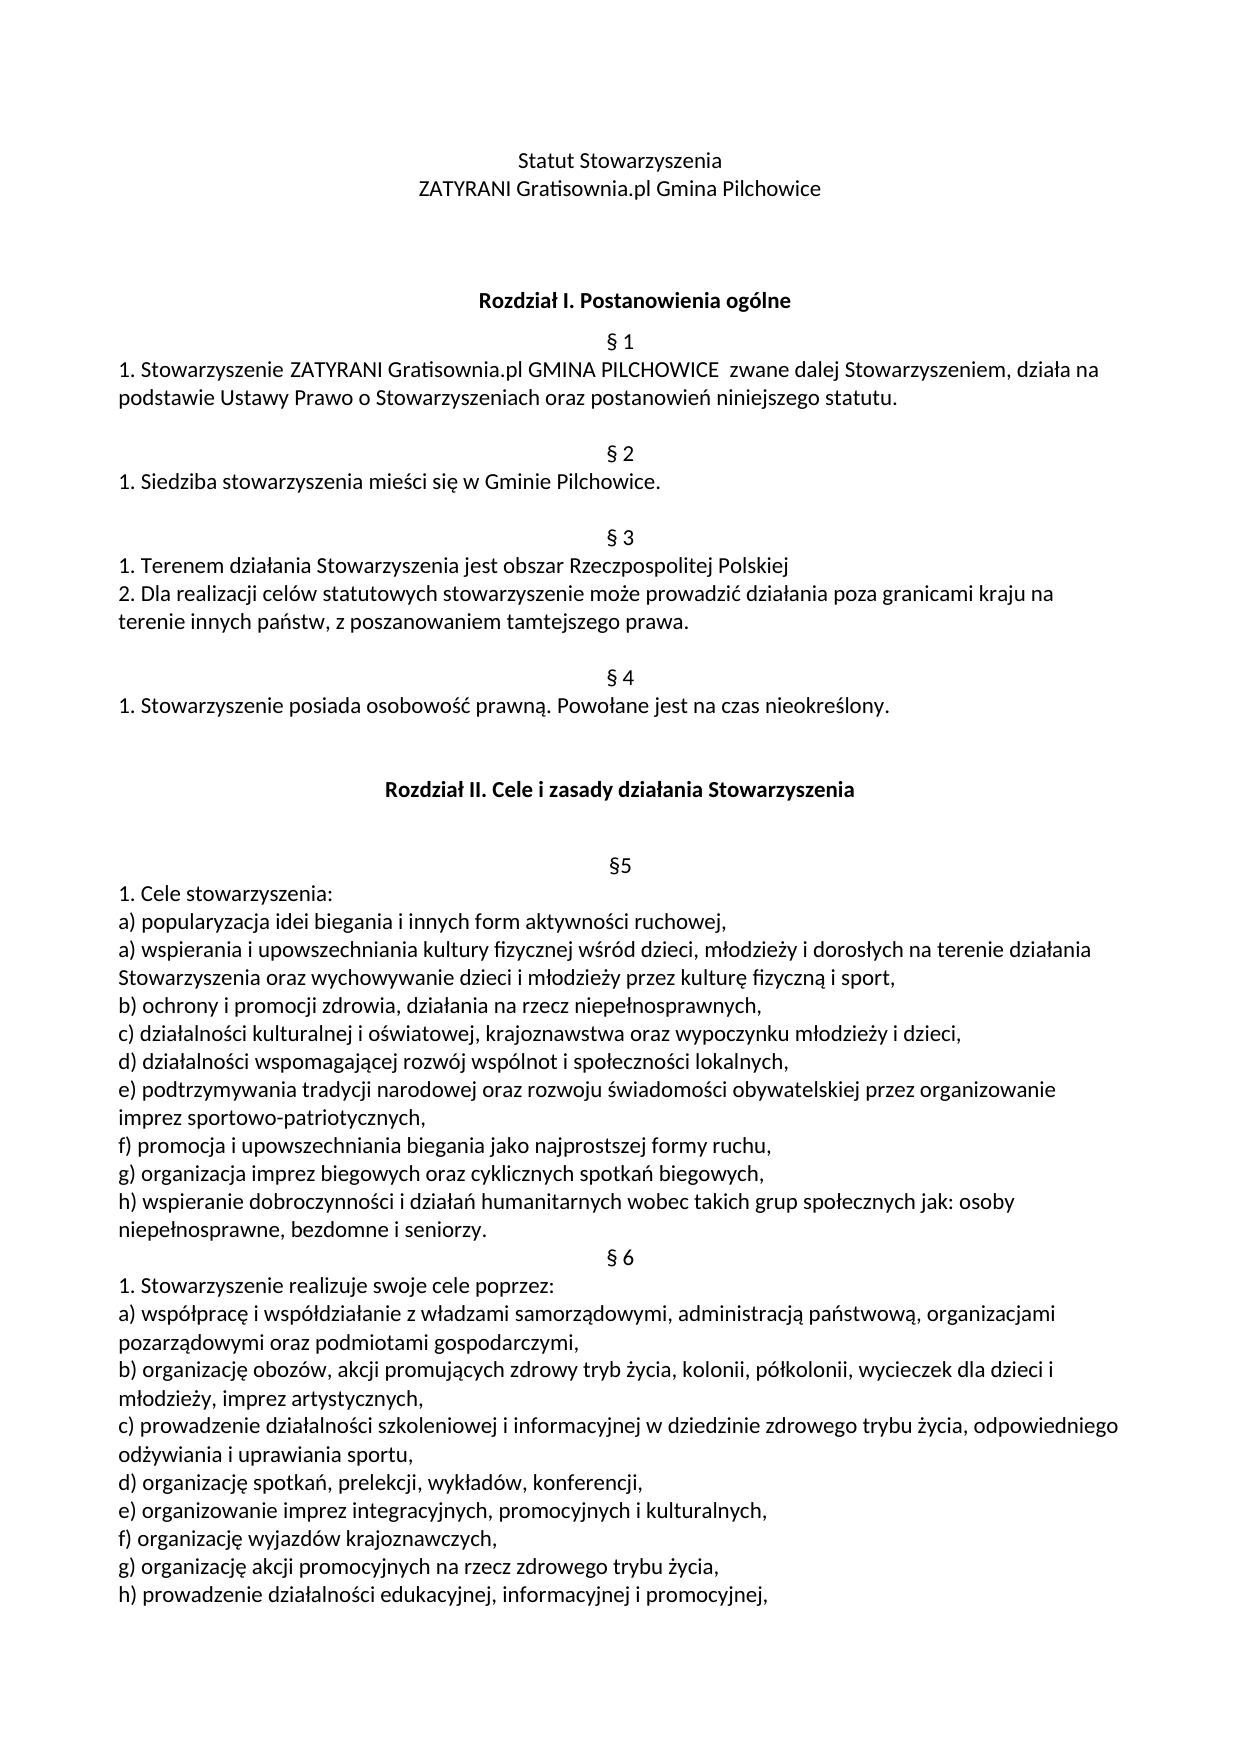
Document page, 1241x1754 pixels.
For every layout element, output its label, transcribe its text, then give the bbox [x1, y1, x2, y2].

text Rozdział I. Postanowienia ogólne [148, 286, 1122, 314]
text a) współpracę i współdziałanie z władzami samorządowymi, administracją państwową, organizacjami pozarządowymi oraz podmiotami gospodarczymi, [118, 1299, 1122, 1356]
text 1. Stowarzyszenie realizuje swoje cele poprzez: [118, 1272, 1122, 1299]
text g) organizacja imprez biegowych oraz cyklicznych spotkań biegowych, [118, 1159, 1122, 1187]
text g) organizację akcji promocyjnych na rzecz zdrowego trybu życia, [118, 1552, 1122, 1580]
text f) organizację wyjazdów krajoznawczych, [118, 1524, 1122, 1552]
text § 6 [118, 1243, 1122, 1272]
text Rozdział II. Cele i zasady działania Stowarzyszenia [118, 775, 1122, 803]
text e) podtrzymywania tradycji narodowej oraz rozwoju świadomości obywatelskiej przez organizowanie imprez sportowo-patriotycznych, [118, 1075, 1122, 1131]
text § 3 [118, 523, 1122, 551]
text d) działalności wspomagającej rozwój wspólnot i społeczności lokalnych, [118, 1047, 1122, 1075]
text § 4 [118, 663, 1122, 691]
text d) organizację spotkań, prelekcji, wykładów, konferencji, [118, 1468, 1122, 1496]
text § 1 [118, 327, 1122, 355]
text 1. Stowarzyszenie posiada osobowość prawną. Powołane jest na czas nieokreślony. [118, 691, 1122, 719]
text b) ochrony i promocji zdrowia, działania na rzecz niepełnosprawnych, [118, 991, 1122, 1019]
text 1. Cele stowarzyszenia: [118, 879, 1122, 907]
text § 2 [118, 439, 1122, 467]
text Statut Stowarzyszenia [118, 146, 1122, 174]
text h) wspieranie dobroczynności i działań humanitarnych wobec takich grup społecznych jak: osoby niepełnosprawne, bezdomne i seniorzy. [118, 1187, 1122, 1243]
text c) prowadzenie działalności szkoleniowej i informacyjnej w dziedzinie zdrowego trybu życia, odpowiedniego odżywiania i uprawiania sportu, [118, 1412, 1122, 1468]
text 1. Siedziba stowarzyszenia mieści się w Gminie Pilchowice. [118, 467, 1122, 495]
text b) organizację obozów, akcji promujących zdrowy tryb życia, kolonii, półkolonii, wycieczek dla dzieci i młodzieży, imprez artystycznych, [118, 1356, 1122, 1412]
text §5 [118, 851, 1122, 879]
text c) działalności kulturalnej i oświatowej, krajoznawstwa oraz wypoczynku młodzieży i dzieci, [118, 1019, 1122, 1047]
text a) popularyzacja idei biegania i innych form aktywności ruchowej, [118, 907, 1122, 935]
text h) prowadzenie działalności edukacyjnej, informacyjnej i promocyjnej, [118, 1580, 1122, 1608]
text ZATYRANI Gratisownia.pl Gmina Pilchowice [118, 174, 1122, 202]
text 2. Dla realizacji celów statutowych stowarzyszenie może prowadzić działania poza granicami kraju na terenie innych państw, z poszanowaniem tamtejszego prawa. [118, 579, 1122, 635]
text f) promocja i upowszechniania biegania jako najprostszej formy ruchu, [118, 1131, 1122, 1159]
text 1. Terenem działania Stowarzyszenia jest obszar Rzeczpospolitej Polskiej [118, 551, 1122, 579]
text 1. Stowarzyszenie ZATYRANI Gratisownia.pl GMINA PILCHOWICE zwane dalej Stowarzyszeniem, działa na podstawie Ustawy Prawo o Stowarzyszeniach oraz postanowień niniejszego statutu. [118, 355, 1122, 411]
text e) organizowanie imprez integracyjnych, promocyjnych i kulturalnych, [118, 1496, 1122, 1524]
text a) wspierania i upowszechniania kultury fizycznej wśród dzieci, młodzieży i dorosłych na terenie działania Stowarzyszenia oraz wychowywanie dzieci i młodzieży przez kulturę fizyczną i sport, [118, 935, 1122, 991]
